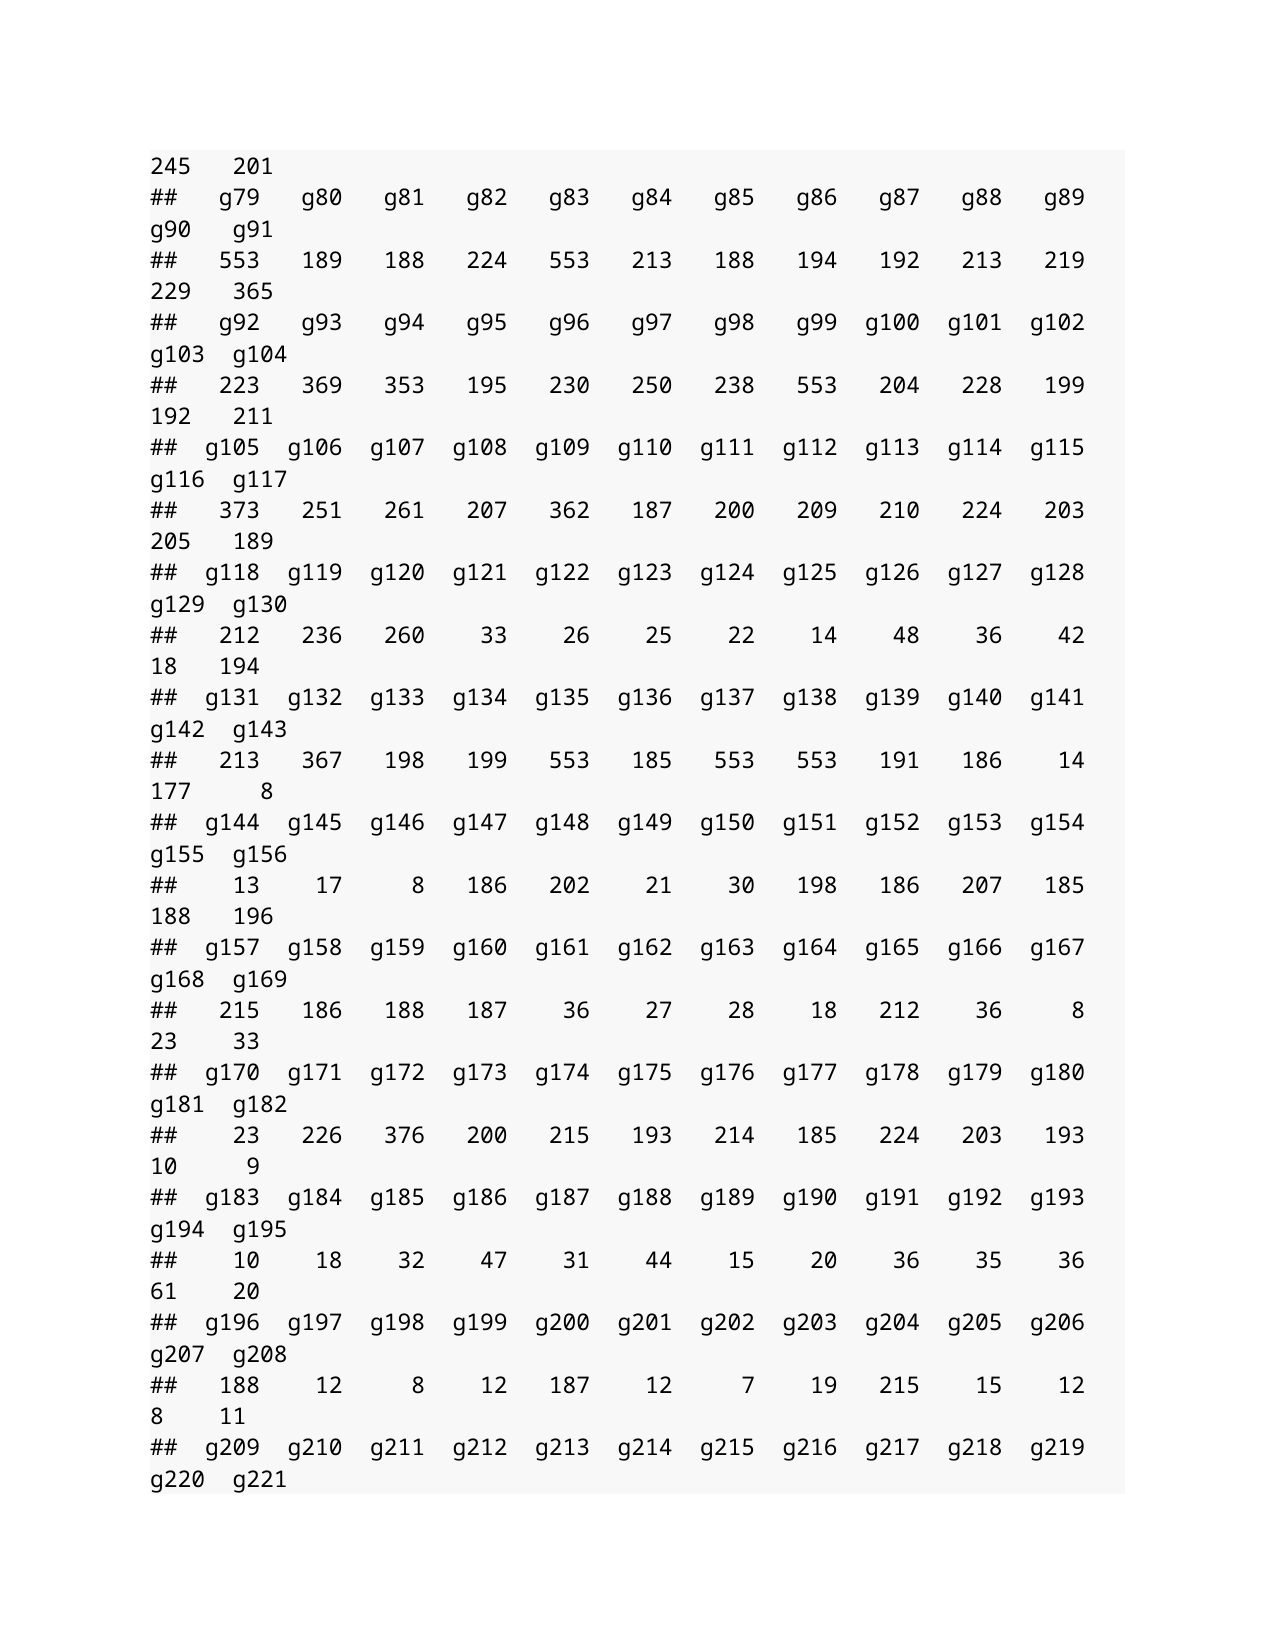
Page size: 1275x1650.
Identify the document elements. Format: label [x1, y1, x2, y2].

text [150, 150, 1125, 1494]
